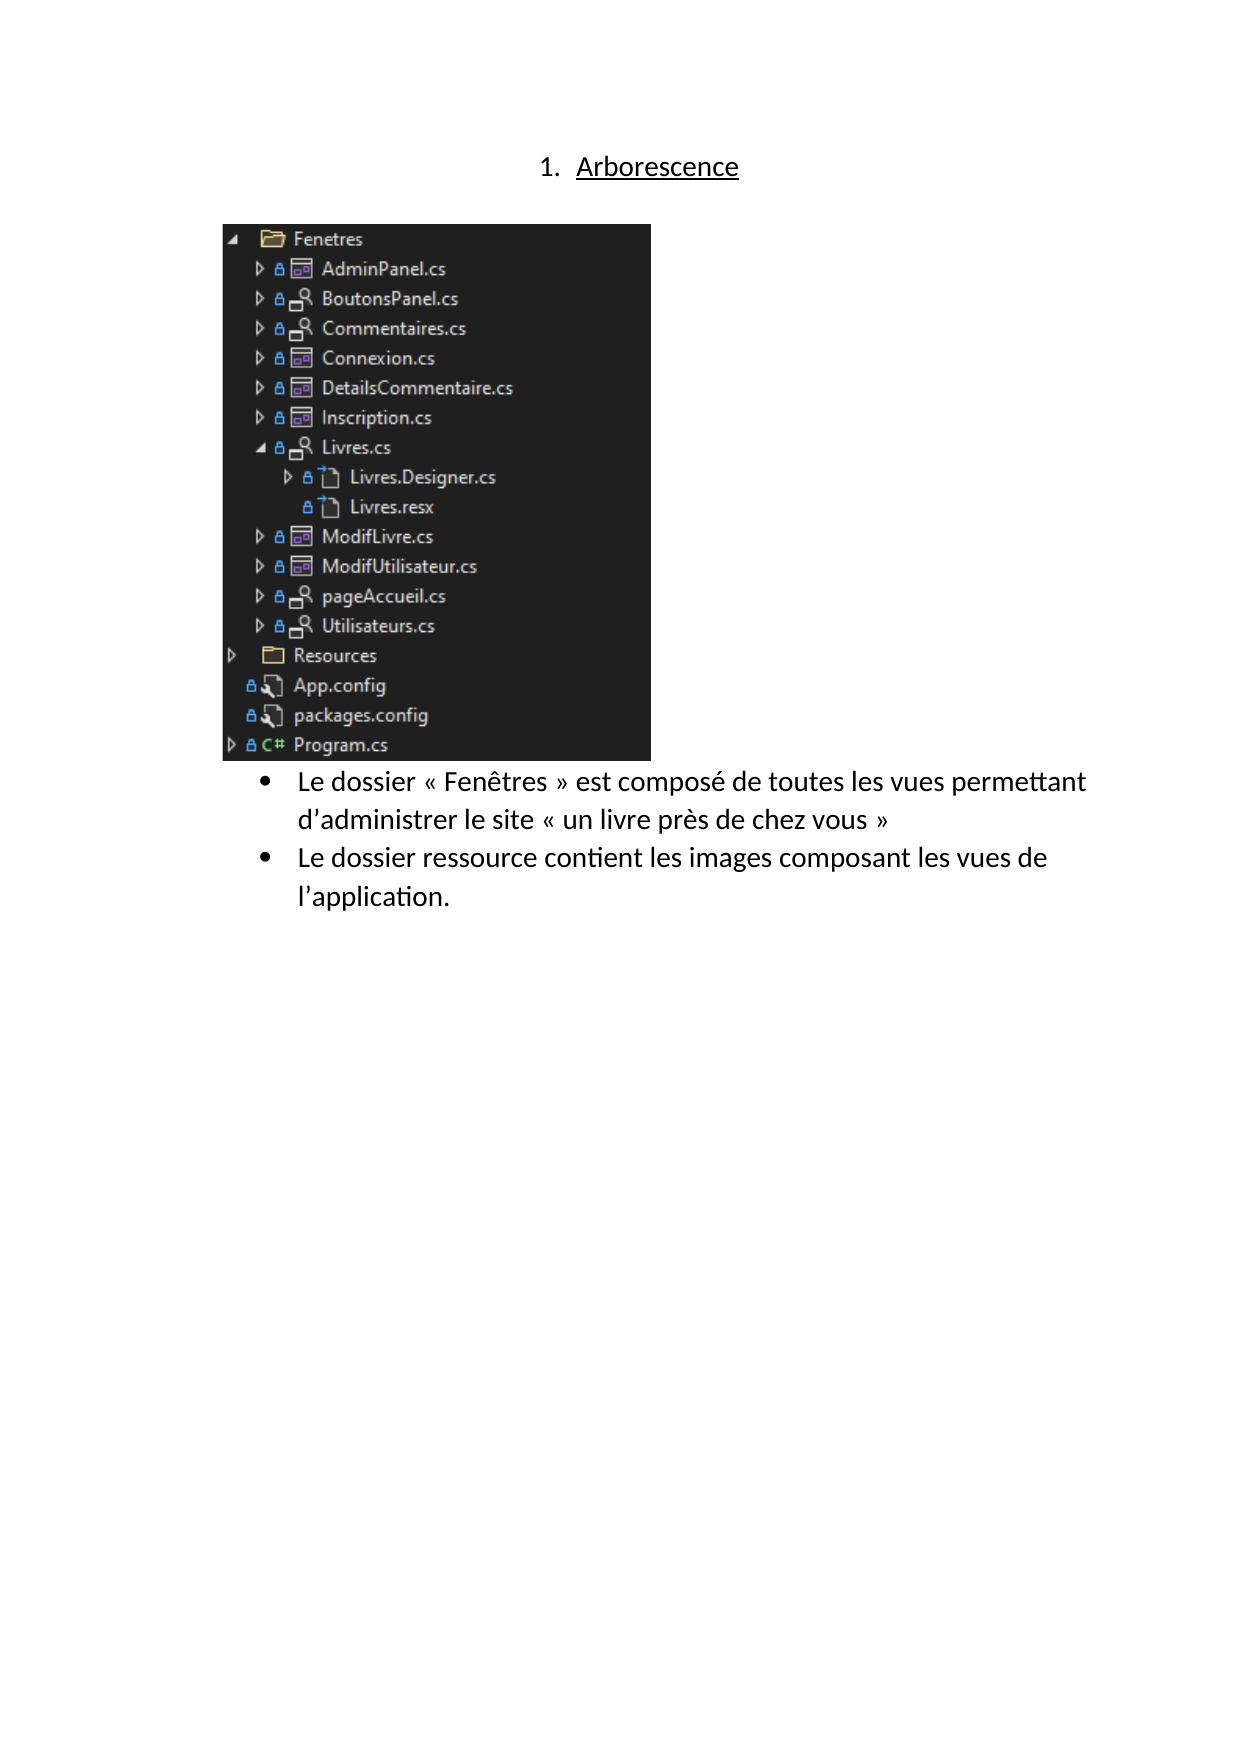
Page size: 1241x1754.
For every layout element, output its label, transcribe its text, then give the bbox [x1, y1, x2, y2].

picture [222, 224, 651, 761]
list Le dossier « Fenêtres » est composé de toutes les vues permettant d’administrer le site « un livre près de chez vous » [260, 763, 1093, 837]
list Arborescence [185, 148, 1093, 183]
list Le dossier ressource contient les images composant les vues de l’application. [260, 839, 1093, 913]
